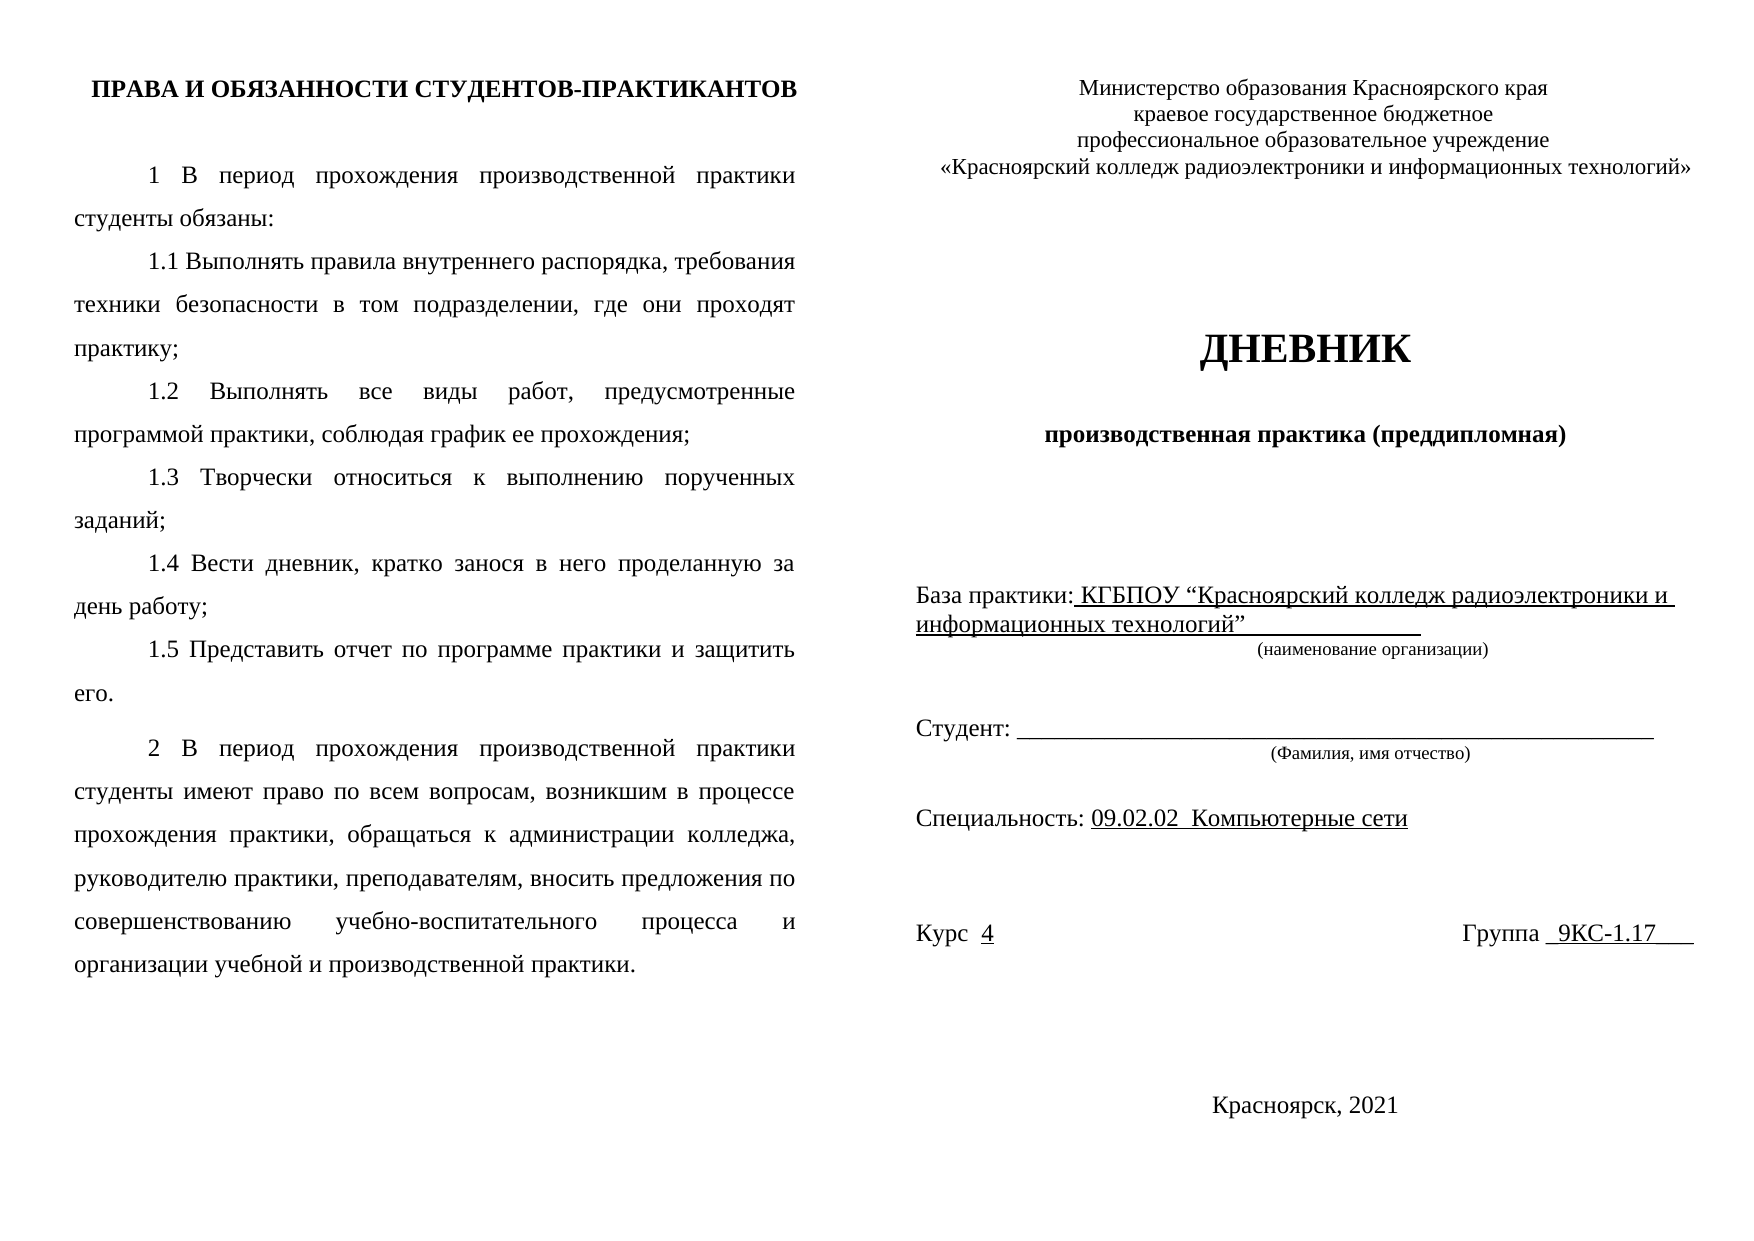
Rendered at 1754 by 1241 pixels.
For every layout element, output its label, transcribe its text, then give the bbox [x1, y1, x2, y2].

text профессиональное образовательное учреждение [916, 127, 1711, 153]
text Красноярск, 2021 [916, 1091, 1695, 1119]
text 1.5 Представить отчет по программе практики и защитить его. [74, 634, 796, 706]
text (наименование организации) [916, 638, 1695, 659]
text производственная практика (преддипломная) [916, 419, 1695, 448]
text (Фамилия, имя отчество) [916, 742, 1695, 764]
text Студент: [916, 713, 1695, 742]
text 1.2 Выполнять все виды работ, предусмотренные программой практики, соблюдая график ее прохождения; [74, 376, 796, 448]
text ПРАВА И ОБЯЗАННОСТИ СТУДЕНТОВ-ПРАКТИКАНТОВ [74, 74, 797, 103]
text 2 В период прохождения производственной практики студенты имеют право по всем вопросам, возникшим в процессе прохождения практики, обращаться к администрации колледжа, руководителю практики, преподавателям, вносить предложения по совершенствованию учебно-воспитательного процесса и организации учебной и производственной практики. [74, 733, 796, 978]
text краевое государственное бюджетное [916, 100, 1711, 127]
text Курс 4 Группа _9КС-1.17___ [916, 918, 1695, 947]
text 1.3 Творчески относиться к выполнению порученных заданий; [74, 462, 796, 534]
text ДНЕВНИК [916, 323, 1695, 371]
text 1.4 Вести дневник, кратко занося в него проделанную за день работу; [74, 548, 796, 620]
text «Красноярский колледж радиоэлектроники и информационных технологий» [916, 153, 1711, 179]
text База практики: КГБПОУ “Красноярский колледж радиоэлектроники и информационных технологий” [916, 580, 1695, 638]
text 1 В период прохождения производственной практики студенты обязаны: [74, 160, 796, 232]
text 1.1 Выполнять правила внутреннего распорядка, требования техники безопасности в том подразделении, где они проходят практику; [74, 246, 796, 361]
text Специальность: 09.02.02 Компьютерные сети [916, 803, 1695, 832]
text Министерство образования Красноярского края [916, 74, 1711, 100]
